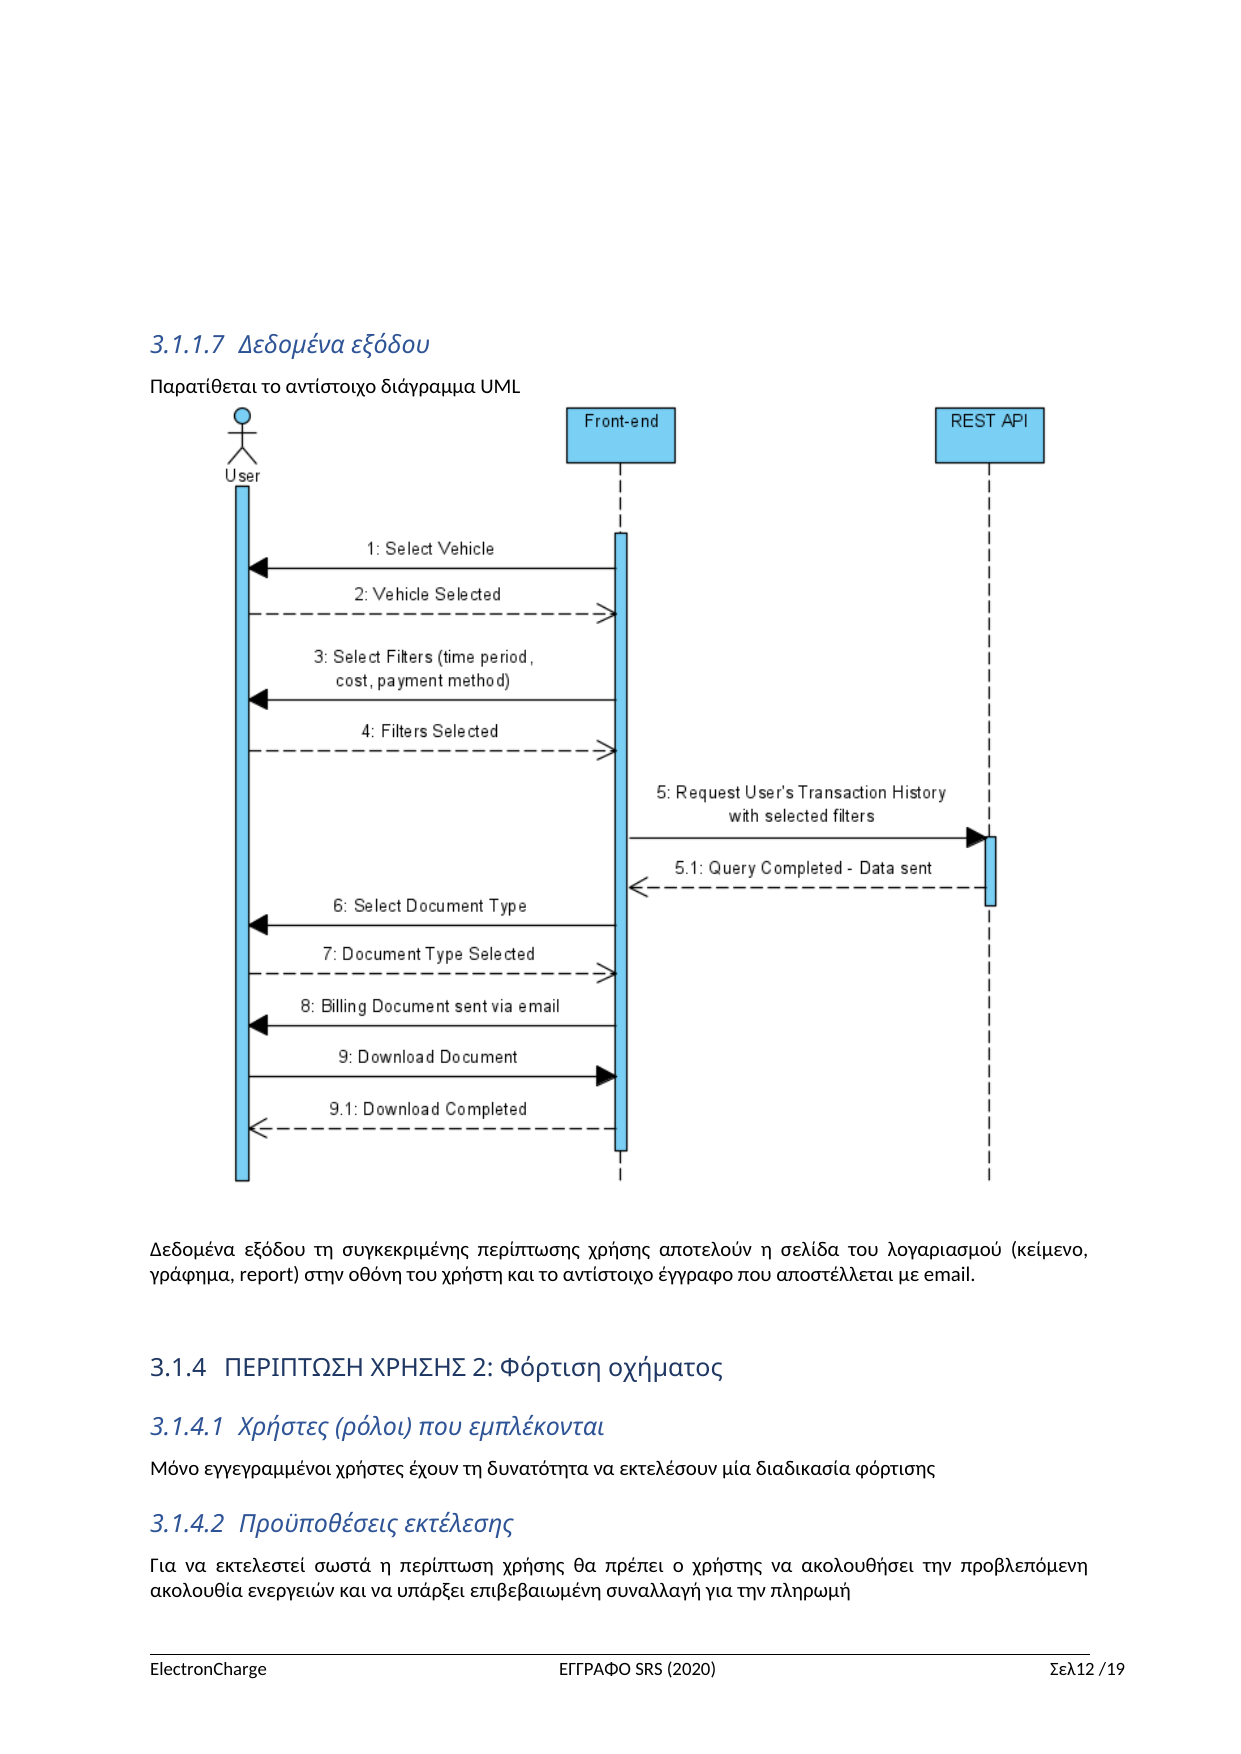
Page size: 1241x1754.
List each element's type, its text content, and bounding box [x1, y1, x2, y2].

text Παρατίθεται το αντίστοιχο διάγραμμα UML [150, 374, 1090, 399]
text Για να εκτελεστεί σωστά η περίπτωση χρήσης θα πρέπει ο χρήστης να ακολουθήσει την προβλεπόμενη ακολουθία ενεργειών και να υπάρξει επιβεβαιωμένη συναλλαγή για την πληρωμή [150, 1552, 1090, 1603]
text Μόνο εγγεγραμμένοι χρήστες έχουν τη δυνατότητα να εκτελέσουν μία διαδικασία φόρτισης [150, 1455, 1090, 1481]
subtitle 3.1.1.7 Δεδομένα εξόδου [150, 327, 1090, 361]
text Δεδομένα εξόδου τη συγκεκριμένης περίπτωσης χρήσης αποτελούν η σελίδα του λογαριασμού (κείμενο, γράφημα, report) στην οθόνη του χρήστη και το αντίστοιχο έγγραφο που αποστέλλεται με email. [150, 1236, 1090, 1287]
subtitle 3.1.4.1 Χρήστες (ρόλοι) που εμπλέκονται [150, 1408, 1090, 1443]
subtitle 3.1.4 ΠΕΡΙΠΤΩΣΗ ΧΡΗΣΗΣ 2: Φόρτιση οχήματος [150, 1349, 1090, 1383]
picture [191, 404, 1049, 1186]
subtitle 3.1.4.2 Προϋποθέσεις εκτέλεσης [150, 1506, 1090, 1539]
